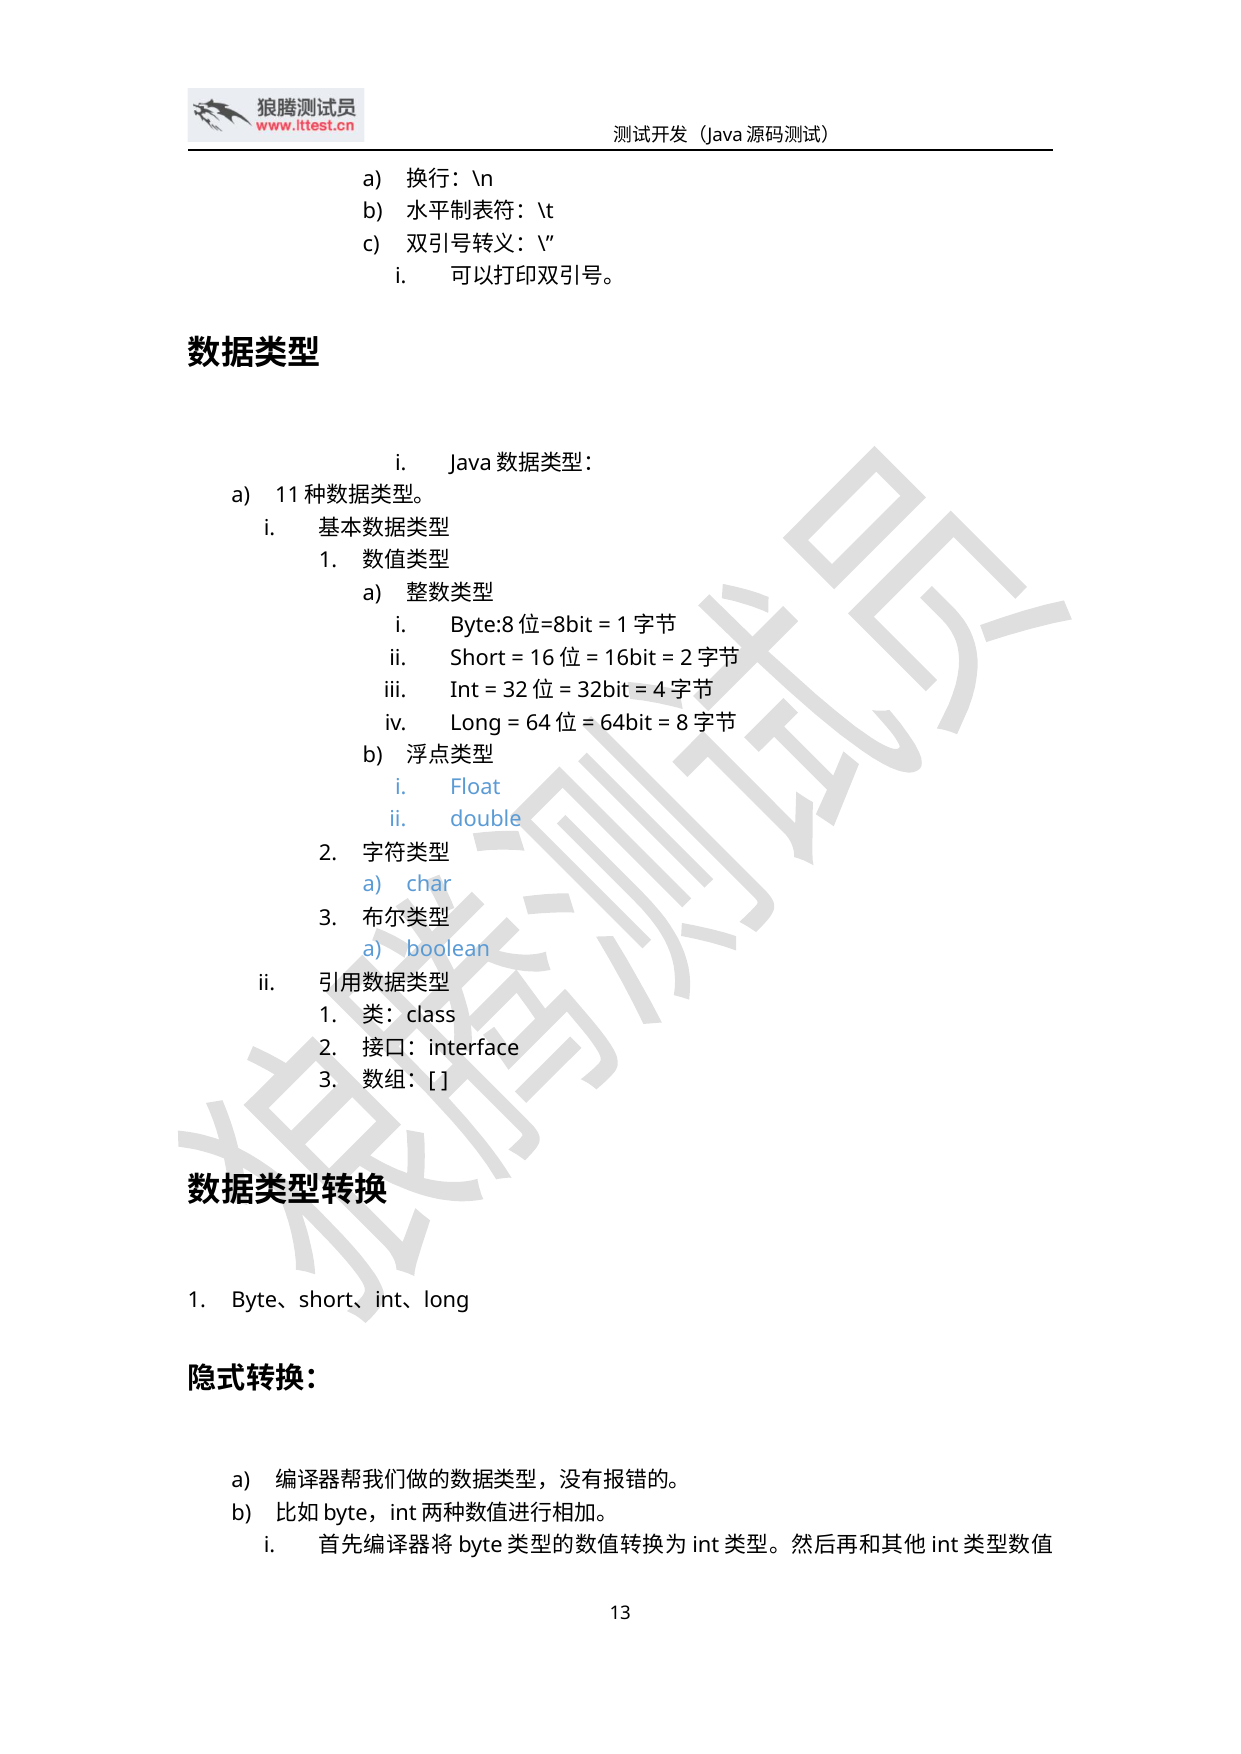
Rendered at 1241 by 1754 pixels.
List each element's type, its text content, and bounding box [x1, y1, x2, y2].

list Float [406, 769, 1053, 802]
list 整数类型 [362, 574, 1053, 607]
list 基本数据类型 [275, 509, 1053, 542]
subtitle 数据类型转换 [187, 1154, 1053, 1219]
list 水平制表符：\t [362, 193, 1053, 225]
list 接口：interface [319, 1029, 1053, 1062]
list Byte:8位=8bit = 1字节 [406, 607, 1053, 639]
picture [187, 88, 365, 142]
list 编译器帮我们做的数据类型，没有报错的。 [231, 1462, 1053, 1494]
list 双引号转义：\” [362, 225, 1053, 258]
list double [406, 802, 1053, 834]
list 11种数据类型。 [231, 477, 1053, 509]
subtitle 隐式转换： [187, 1343, 1053, 1408]
list 字符类型 [319, 834, 1053, 867]
list boolean [362, 932, 1053, 964]
list 类：class [319, 997, 1053, 1029]
list 数值类型 [319, 542, 1053, 574]
list 首先编译器将byte类型的数值转换为int类型。然后再和其他int类型数值进行相加。 [275, 1527, 1053, 1559]
list Int = 32位 = 32bit = 4字节 [406, 672, 1053, 704]
list 可以打印双引号。 [406, 258, 1053, 290]
list 比如byte，int两种数值进行相加。 [231, 1494, 1053, 1527]
list Short = 16位 = 16bit = 2字节 [406, 639, 1053, 672]
list Long = 64位 = 64bit = 8字节 [406, 704, 1053, 737]
list 浮点类型 [362, 737, 1053, 769]
subtitle 数据类型 [187, 317, 1053, 382]
list Java数据类型： [406, 444, 1053, 477]
list char [362, 867, 1053, 899]
list 引用数据类型 [275, 964, 1053, 997]
list 换行：\n [362, 160, 1053, 193]
list Byte、short、int、long [187, 1281, 1053, 1314]
list 数组：[ ] [319, 1062, 1053, 1094]
list 布尔类型 [319, 899, 1053, 932]
